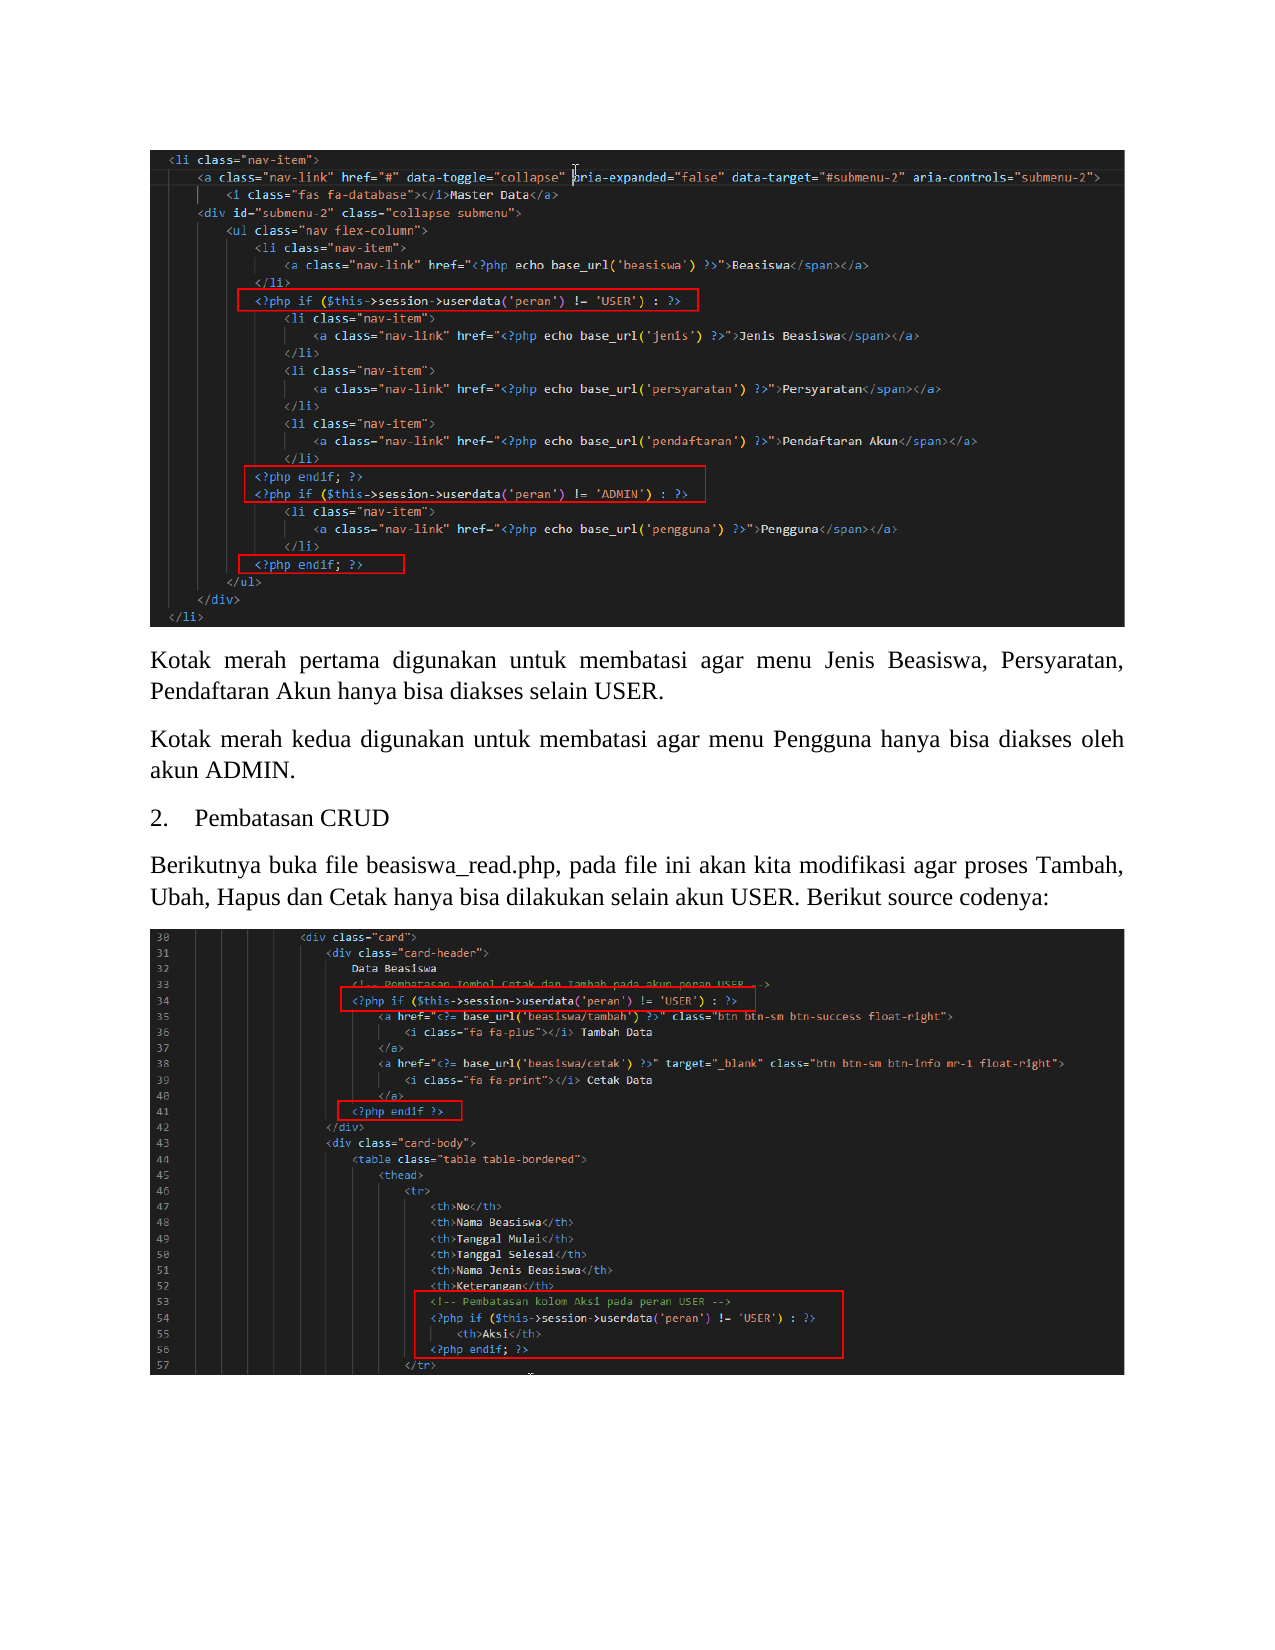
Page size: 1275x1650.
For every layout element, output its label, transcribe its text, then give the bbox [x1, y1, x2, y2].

list Pembatasan CRUD [150, 803, 1125, 832]
list Berikutnya buka file beasiswa_read.php, pada file ini akan kita modifikasi agar proses Tambah, Ubah, Hapus dan Cetak hanya bisa dilakukan selain akun USER. Berikut source codenya: [150, 851, 1125, 910]
text Kotak merah pertama digunakan untuk membatasi agar menu Jenis Beasiswa, Persyaratan, Pendaftaran Akun hanya bisa diakses selain USER. [150, 645, 1125, 705]
picture [150, 929, 1125, 1375]
picture [150, 150, 1125, 627]
text Kotak merah kedua digunakan untuk membatasi agar menu Pengguna hanya bisa diakses oleh akun ADMIN. [150, 724, 1125, 784]
